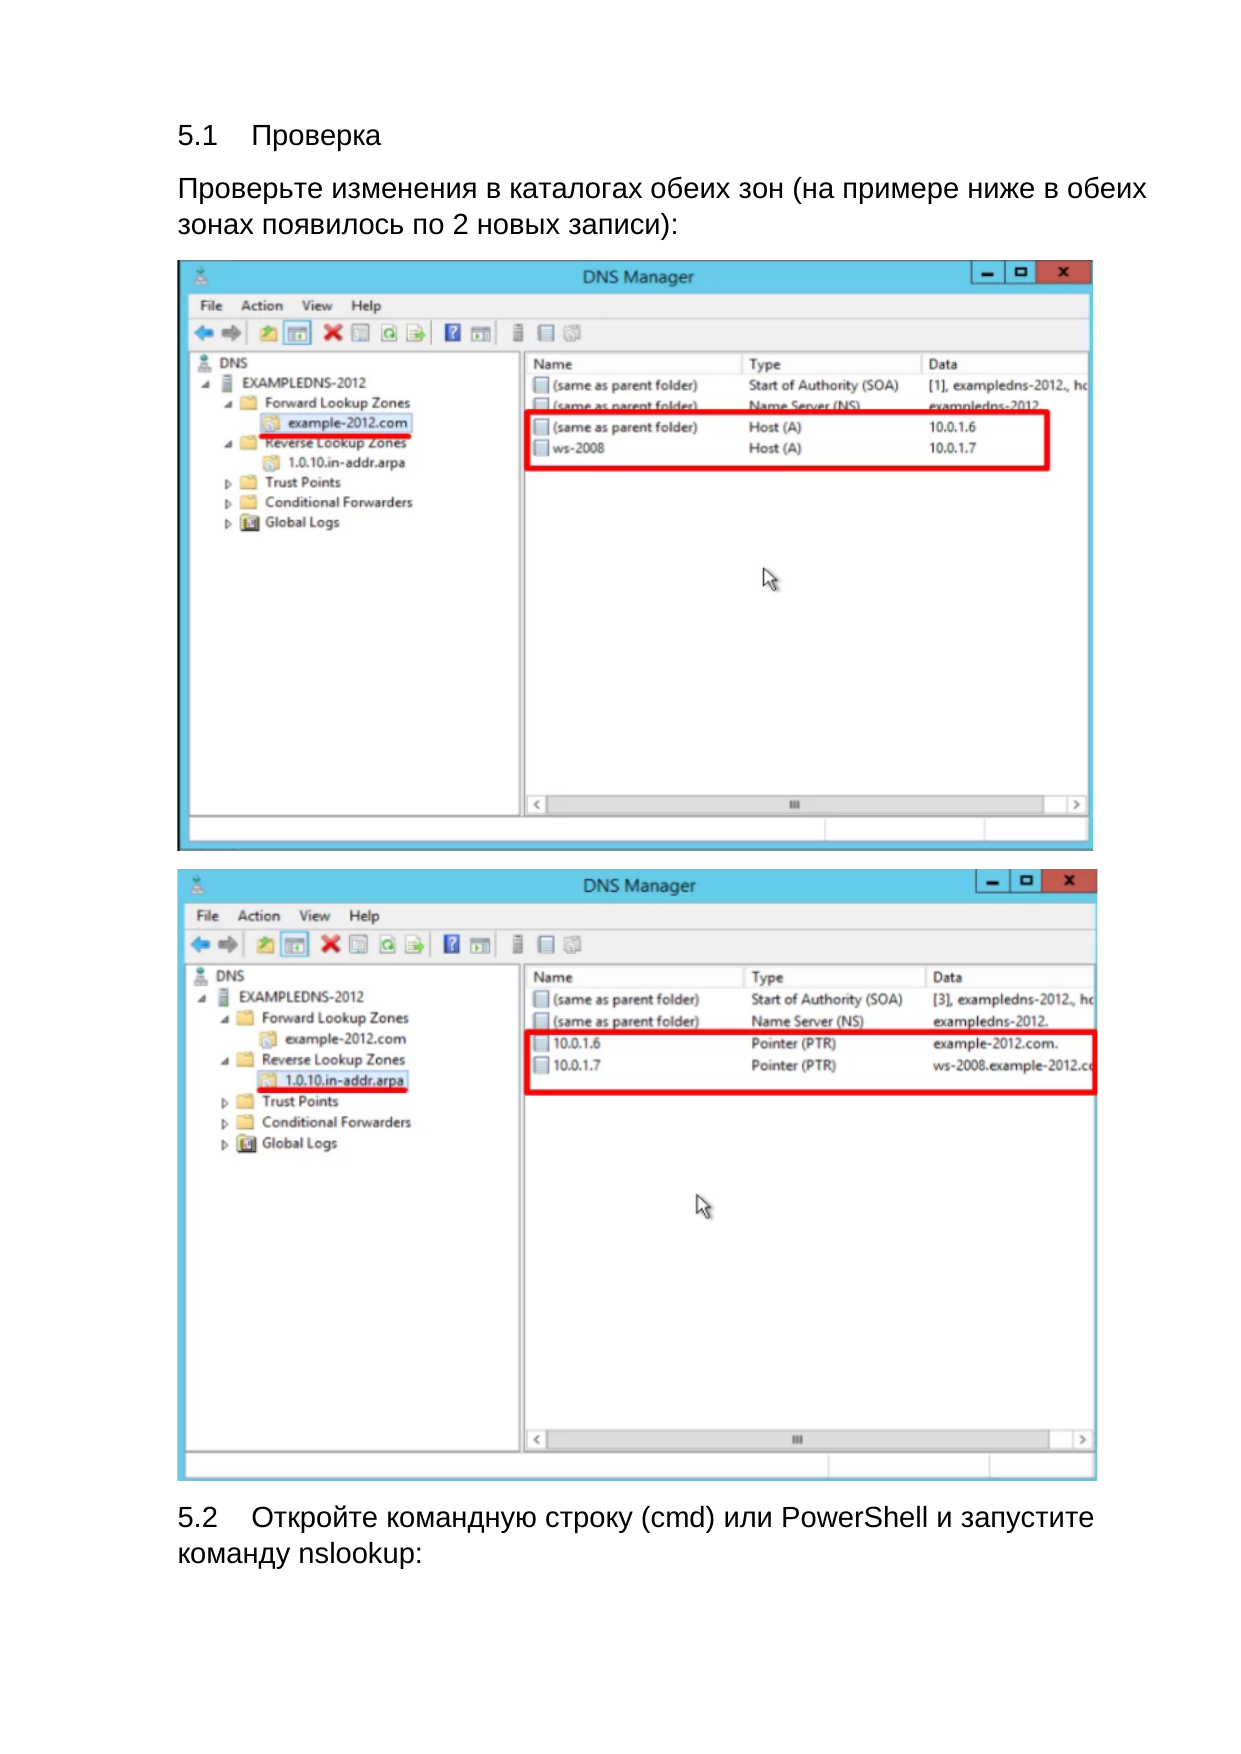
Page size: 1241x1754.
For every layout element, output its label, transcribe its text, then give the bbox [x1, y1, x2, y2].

text 5.2 Откройте командную строку (cmd) или PowerShell и запустите команду nslookup: [177, 1500, 1152, 1569]
picture [177, 869, 1098, 1481]
picture [177, 260, 1094, 851]
text Проверьте изменения в каталогах обеих зон (на примере ниже в обеих зонах появилось по 2 новых записи): [177, 171, 1152, 241]
text 5.1 Проверка [177, 118, 1152, 152]
